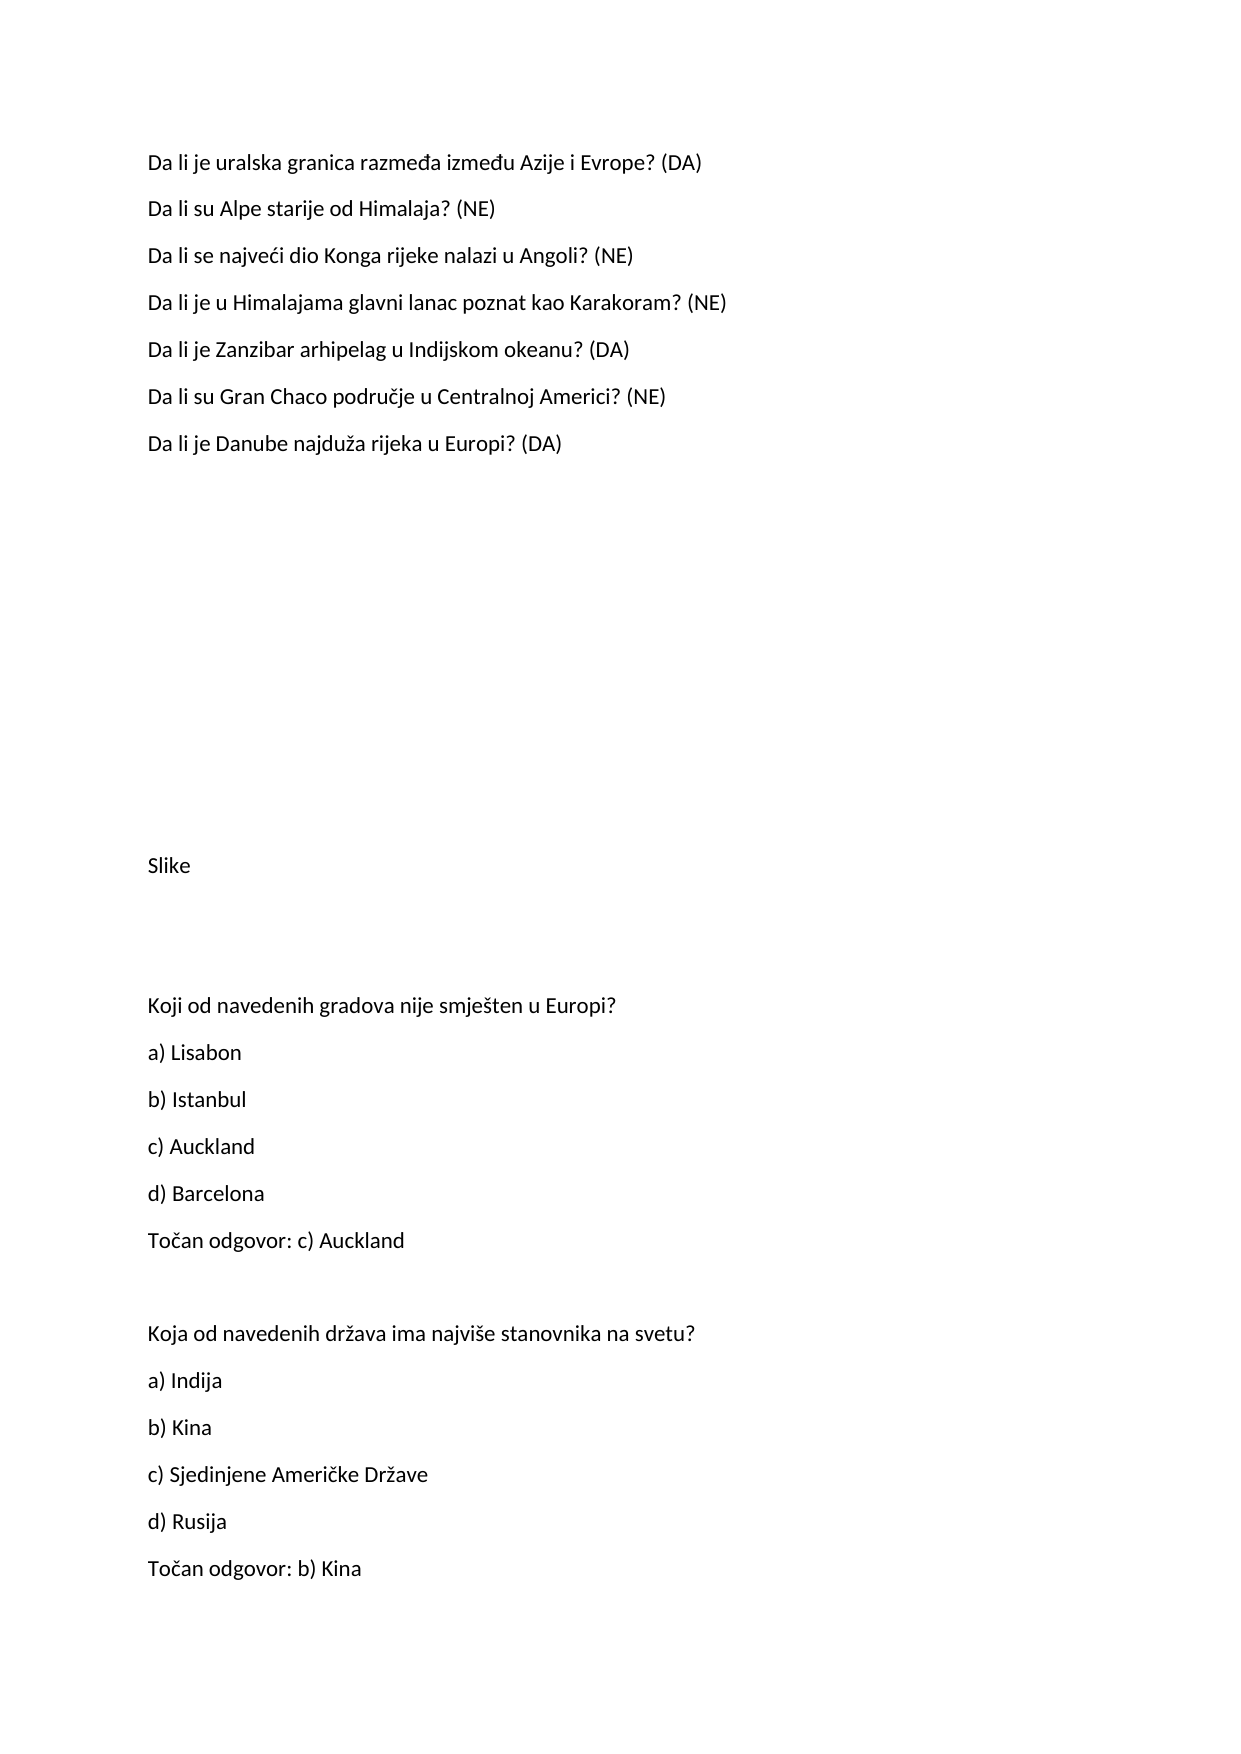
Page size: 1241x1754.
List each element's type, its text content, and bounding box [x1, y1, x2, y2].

text Da li se najveći dio Konga rijeke nalazi u Angoli? (NE) [148, 241, 1093, 269]
text c) Sjedinjene Američke Države [148, 1460, 1093, 1488]
text Koja od navedenih država ima najviše stanovnika na svetu? [148, 1319, 1093, 1347]
text Da li su Gran Chaco područje u Centralnoj Americi? (NE) [148, 382, 1093, 410]
text Da li je u Himalajama glavni lanac poznat kao Karakoram? (NE) [148, 288, 1093, 316]
text Točan odgovor: b) Kina [148, 1554, 1093, 1582]
text Da li je Danube najduža rijeka u Europi? (DA) [148, 429, 1093, 457]
text d) Rusija [148, 1507, 1093, 1535]
text a) Indija [148, 1366, 1093, 1394]
text Koji od navedenih gradova nije smješten u Europi? [148, 991, 1093, 1019]
text Slike [148, 851, 1093, 879]
text Da li je Zanzibar arhipelag u Indijskom okeanu? (DA) [148, 335, 1093, 363]
text d) Barcelona [148, 1179, 1093, 1207]
text b) Istanbul [148, 1085, 1093, 1113]
text Da li je uralska granica razmeđa između Azije i Evrope? (DA) [148, 148, 1093, 176]
text Točan odgovor: c) Auckland [148, 1226, 1093, 1254]
text c) Auckland [148, 1132, 1093, 1160]
text a) Lisabon [148, 1038, 1093, 1066]
text b) Kina [148, 1413, 1093, 1441]
text Da li su Alpe starije od Himalaja? (NE) [148, 194, 1093, 222]
